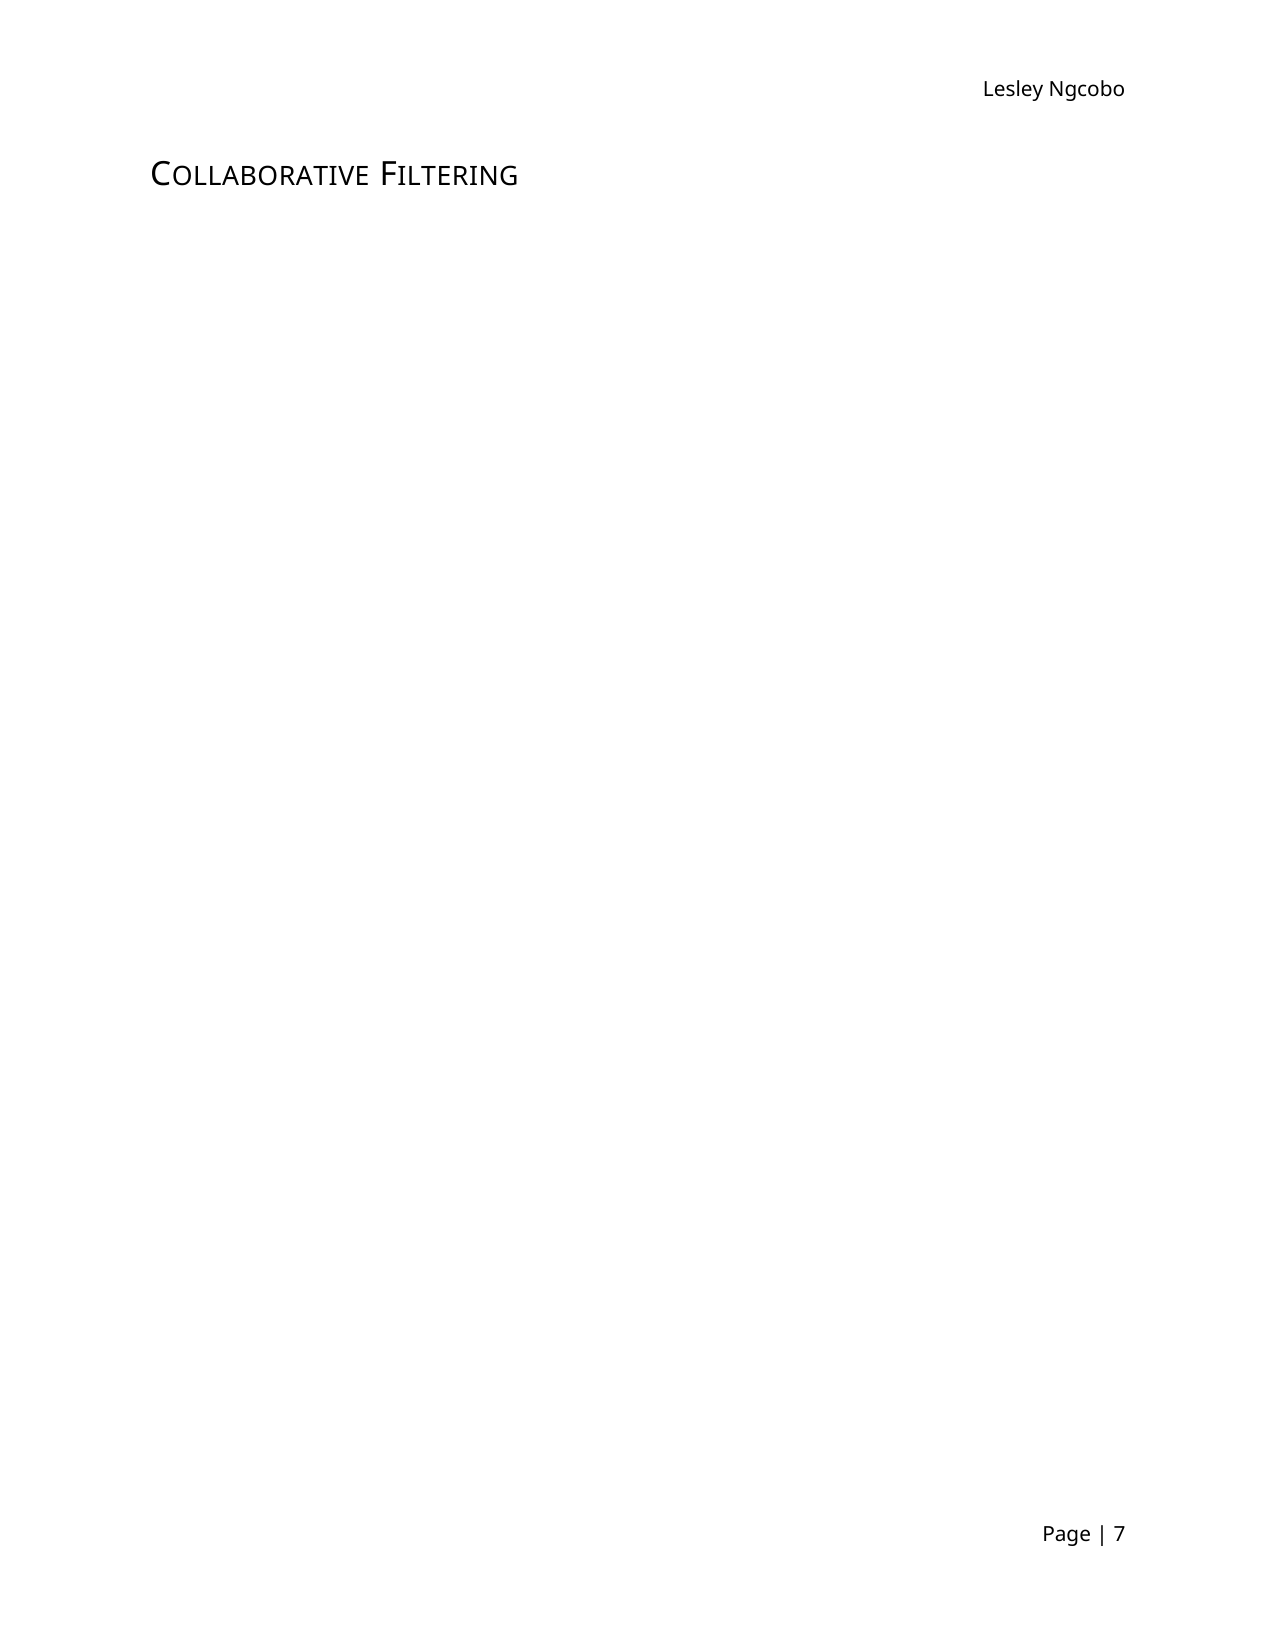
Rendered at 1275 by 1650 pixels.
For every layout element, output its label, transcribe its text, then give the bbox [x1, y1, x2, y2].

subtitle Collaborative Filtering [150, 150, 1125, 195]
